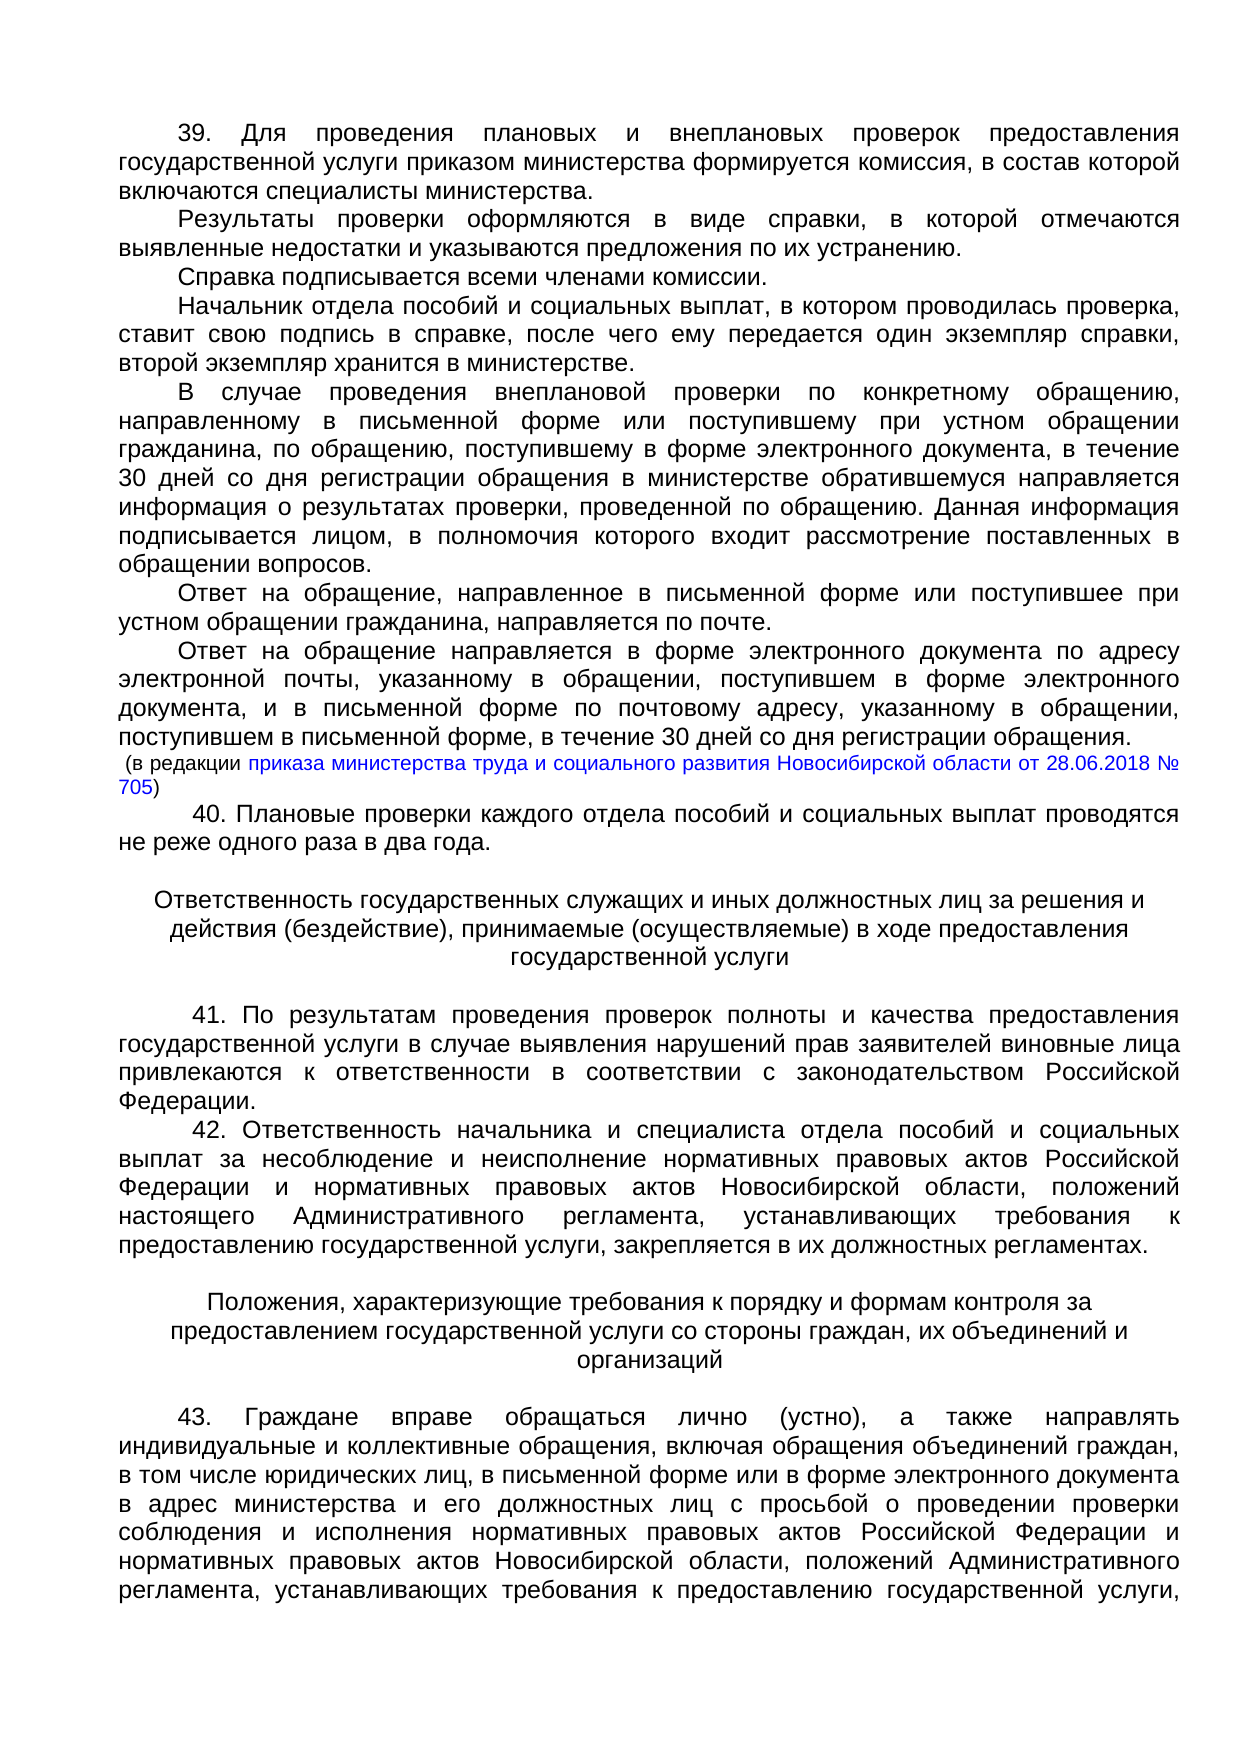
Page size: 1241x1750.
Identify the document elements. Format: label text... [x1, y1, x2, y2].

text Справка подписывается всеми членами комиссии. [118, 262, 1181, 291]
text 41. По результатам проведения проверок полноты и качества предоставления государственной услуги в случае выявления нарушений прав заявителей виновные лица привлекаются к ответственности в соответствии с законодательством Российской Федерации. [118, 1000, 1181, 1115]
text Положения, характеризующие требования к порядку и формам контроля за предоставлением государственной услуги со стороны граждан, их объединений и организаций [118, 1287, 1181, 1373]
text 42. Ответственность начальника и специалиста отдела пособий и социальных выплат за несоблюдение и неисполнение нормативных правовых актов Российской Федерации и нормативных правовых актов Новосибирской области, положений настоящего Административного регламента, устанавливающих требования к предоставлению государственной услуги, закрепляется в их должностных регламентах. [118, 1115, 1181, 1258]
text (в редакции приказа министерства труда и социального развития Новосибирской области от 28.06.2018 № 705) [118, 751, 1181, 798]
text 39. Для проведения плановых и внеплановых проверок предоставления государственной услуги приказом министерства формируется комиссия, в состав которой включаются специалисты министерства. [118, 118, 1181, 204]
text Ответ на обращение направляется в форме электронного документа по адресу электронной почты, указанному в обращении, поступившем в форме электронного документа, и в письменной форме по почтовому адресу, указанному в обращении, поступившем в письменной форме, в течение 30 дней со дня регистрации обращения. [118, 636, 1181, 751]
text Начальник отдела пособий и социальных выплат, в котором проводилась проверка, ставит свою подпись в справке, после чего ему передается один экземпляр справки, второй экземпляр хранится в министерстве. [118, 291, 1181, 377]
text Ответ на обращение, направленное в письменной форме или поступившее при устном обращении гражданина, направляется по почте. [118, 578, 1181, 636]
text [118, 1402, 1181, 1603]
text 40. Плановые проверки каждого отдела пособий и социальных выплат проводятся не реже одного раза в два года. [118, 798, 1181, 856]
text Ответственность государственных служащих и иных должностных лиц за решения и действия (бездействие), принимаемые (осуществляемые) в ходе предоставления государственной услуги [118, 885, 1181, 971]
text Результаты проверки оформляются в виде справки, в которой отмечаются выявленные недостатки и указываются предложения по их устранению. [118, 204, 1181, 262]
text В случае проведения внеплановой проверки по конкретному обращению, направленному в письменной форме или поступившему при устном обращении гражданина, по обращению, поступившему в форме электронного документа, в течение 30 дней со дня регистрации обращения в министерстве обратившемуся направляется информация о результатах проверки, проведенной по обращению. Данная информация подписывается лицом, в полномочия которого входит рассмотрение поставленных в обращении вопросов. [118, 377, 1181, 578]
